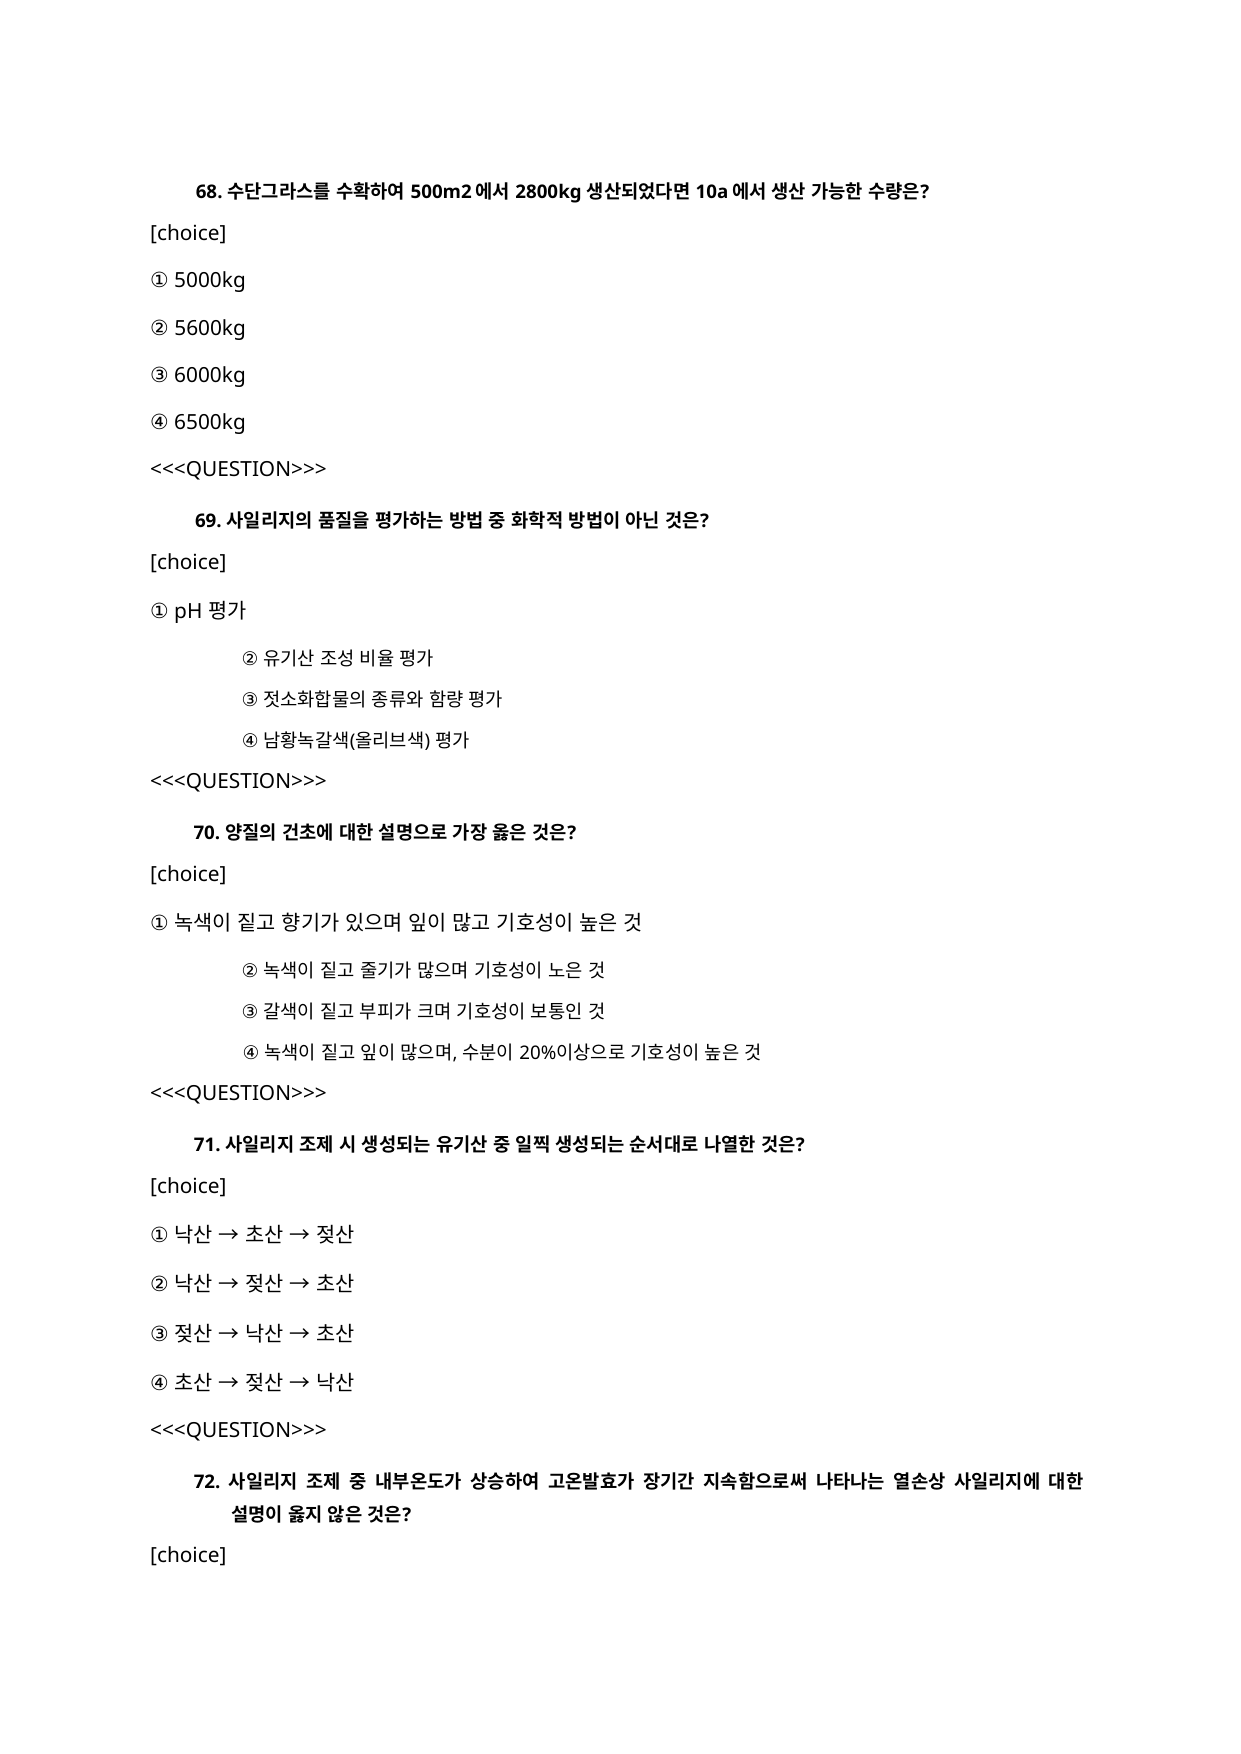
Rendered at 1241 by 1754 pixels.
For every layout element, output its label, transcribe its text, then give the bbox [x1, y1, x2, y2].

text ④ 남황녹갈색(올리브색) 평가 [222, 726, 1084, 753]
text ③ 6000kg [150, 360, 1090, 388]
text ④ 6500kg [150, 407, 1090, 436]
text 71. 사일리지 조제 시 생성되는 유기산 중 일찍 생성되는 순서대로 나열한 것은? [194, 1130, 1084, 1157]
text 69. 사일리지의 품질을 평가하는 방법 중 화학적 방법이 아닌 것은? [195, 506, 1084, 533]
text 72. 사일리지 조제 중 내부온도가 상승하여 고온발효가 장기간 지속함으로써 나타나는 열손상 사일리지에 대한 설명이 옳지 않은 것은? [193, 1467, 1084, 1527]
text ④ 초산 → 젖산 → 낙산 [150, 1366, 1090, 1396]
text [choice] [150, 1171, 1090, 1199]
text ① 녹색이 짙고 향기가 있으며 잎이 많고 기호성이 높은 것 [150, 906, 1090, 936]
text ② 5600kg [150, 313, 1090, 341]
text <<<QUESTION>>> [150, 766, 1090, 795]
text [choice] [150, 859, 1090, 887]
text [choice] [150, 1541, 1090, 1569]
text ③ 젓소화합물의 종류와 함량 평가 [222, 684, 1084, 712]
text [choice] [150, 218, 1090, 247]
text ② 녹색이 짙고 줄기가 많으며 기호성이 노은 것 [222, 956, 1084, 983]
text ① 5000kg [150, 265, 1090, 294]
text 70. 양질의 건초에 대한 설명으로 가장 옳은 것은? [193, 818, 1084, 845]
text <<<QUESTION>>> [150, 454, 1090, 483]
text [choice] [150, 547, 1090, 575]
text ④ 녹색이 짙고 잎이 많으며, 수분이 20%이상으로 기호성이 높은 것 [223, 1037, 1084, 1064]
text ① pH 평가 [150, 594, 1090, 624]
text ② 유기산 조성 비율 평가 [222, 644, 1084, 671]
text 68. 수단그라스를 수확하여 500m2에서 2800kg 생산되었다면 10a에서 생산 가능한 수량은? [196, 177, 1084, 204]
text ③ 갈색이 짙고 부피가 크며 기호성이 보통인 것 [222, 996, 1084, 1024]
text ① 낙산 → 초산 → 젖산 [150, 1218, 1090, 1248]
text <<<QUESTION>>> [150, 1416, 1090, 1444]
text <<<QUESTION>>> [150, 1078, 1090, 1107]
text ③ 젖산 → 낙산 → 초산 [150, 1317, 1090, 1347]
text ② 낙산 → 젖산 → 초산 [150, 1267, 1090, 1298]
